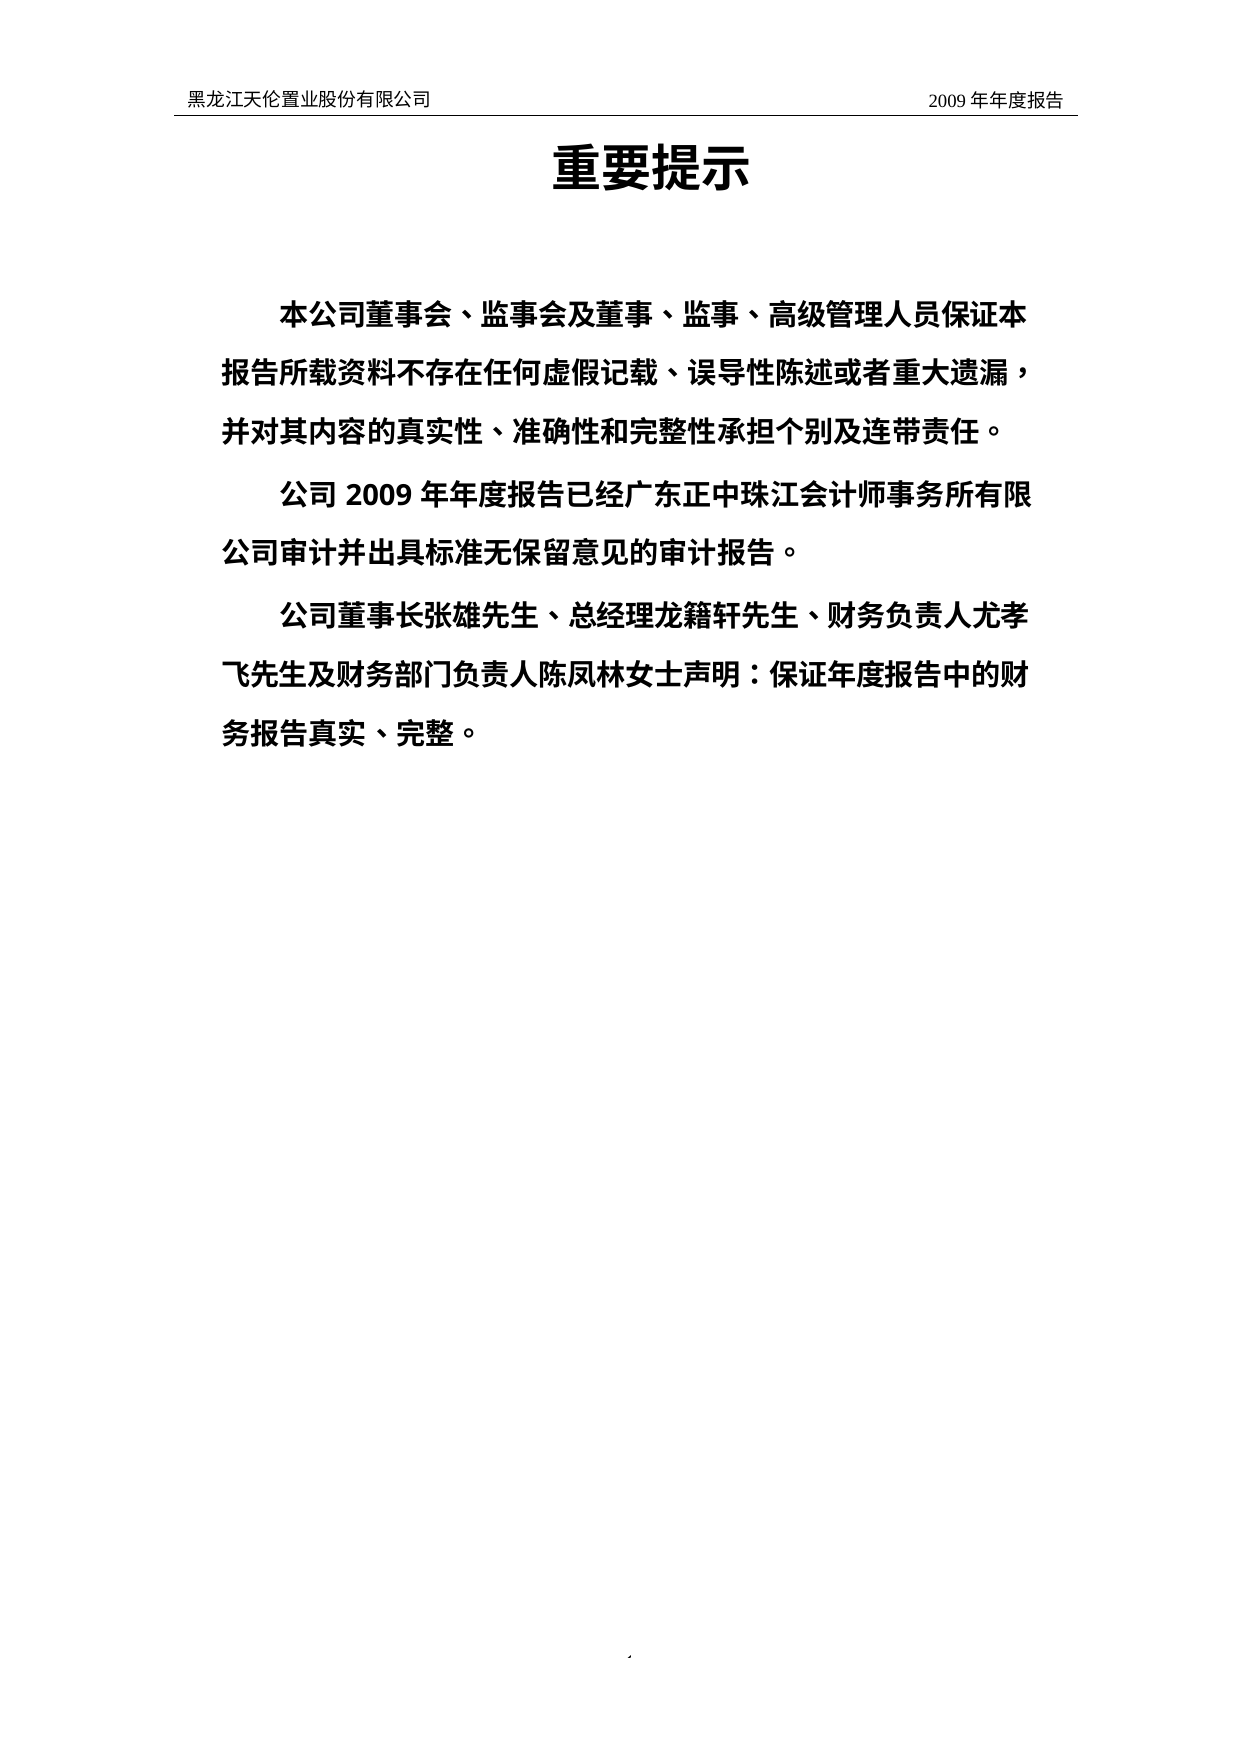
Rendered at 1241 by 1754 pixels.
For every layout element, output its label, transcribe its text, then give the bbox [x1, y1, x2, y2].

text 公司 2009 年年度报告已经广东正中珠江会计师事务所有限 公司审计并出具标准无保留意见的审计报告。 [221, 474, 1033, 572]
text 重要提示 [212, 138, 1090, 198]
subtitle 本公司董事会、监事会及董事、监事、高级管理人员保证本 报告所载资料不存在任何虚假记载、误导性陈述或者重大遗漏， 并对其内容的真实性、准确性和完整性承担个别及连带责任。 [221, 294, 1043, 451]
text 公司董事长张雄先生、总经理龙籍轩先生、财务负责人尤孝 飞先生及财务部门负责人陈凤林女士声明：保证年度报告中的财 务报告真实、完整。 [221, 596, 1032, 753]
